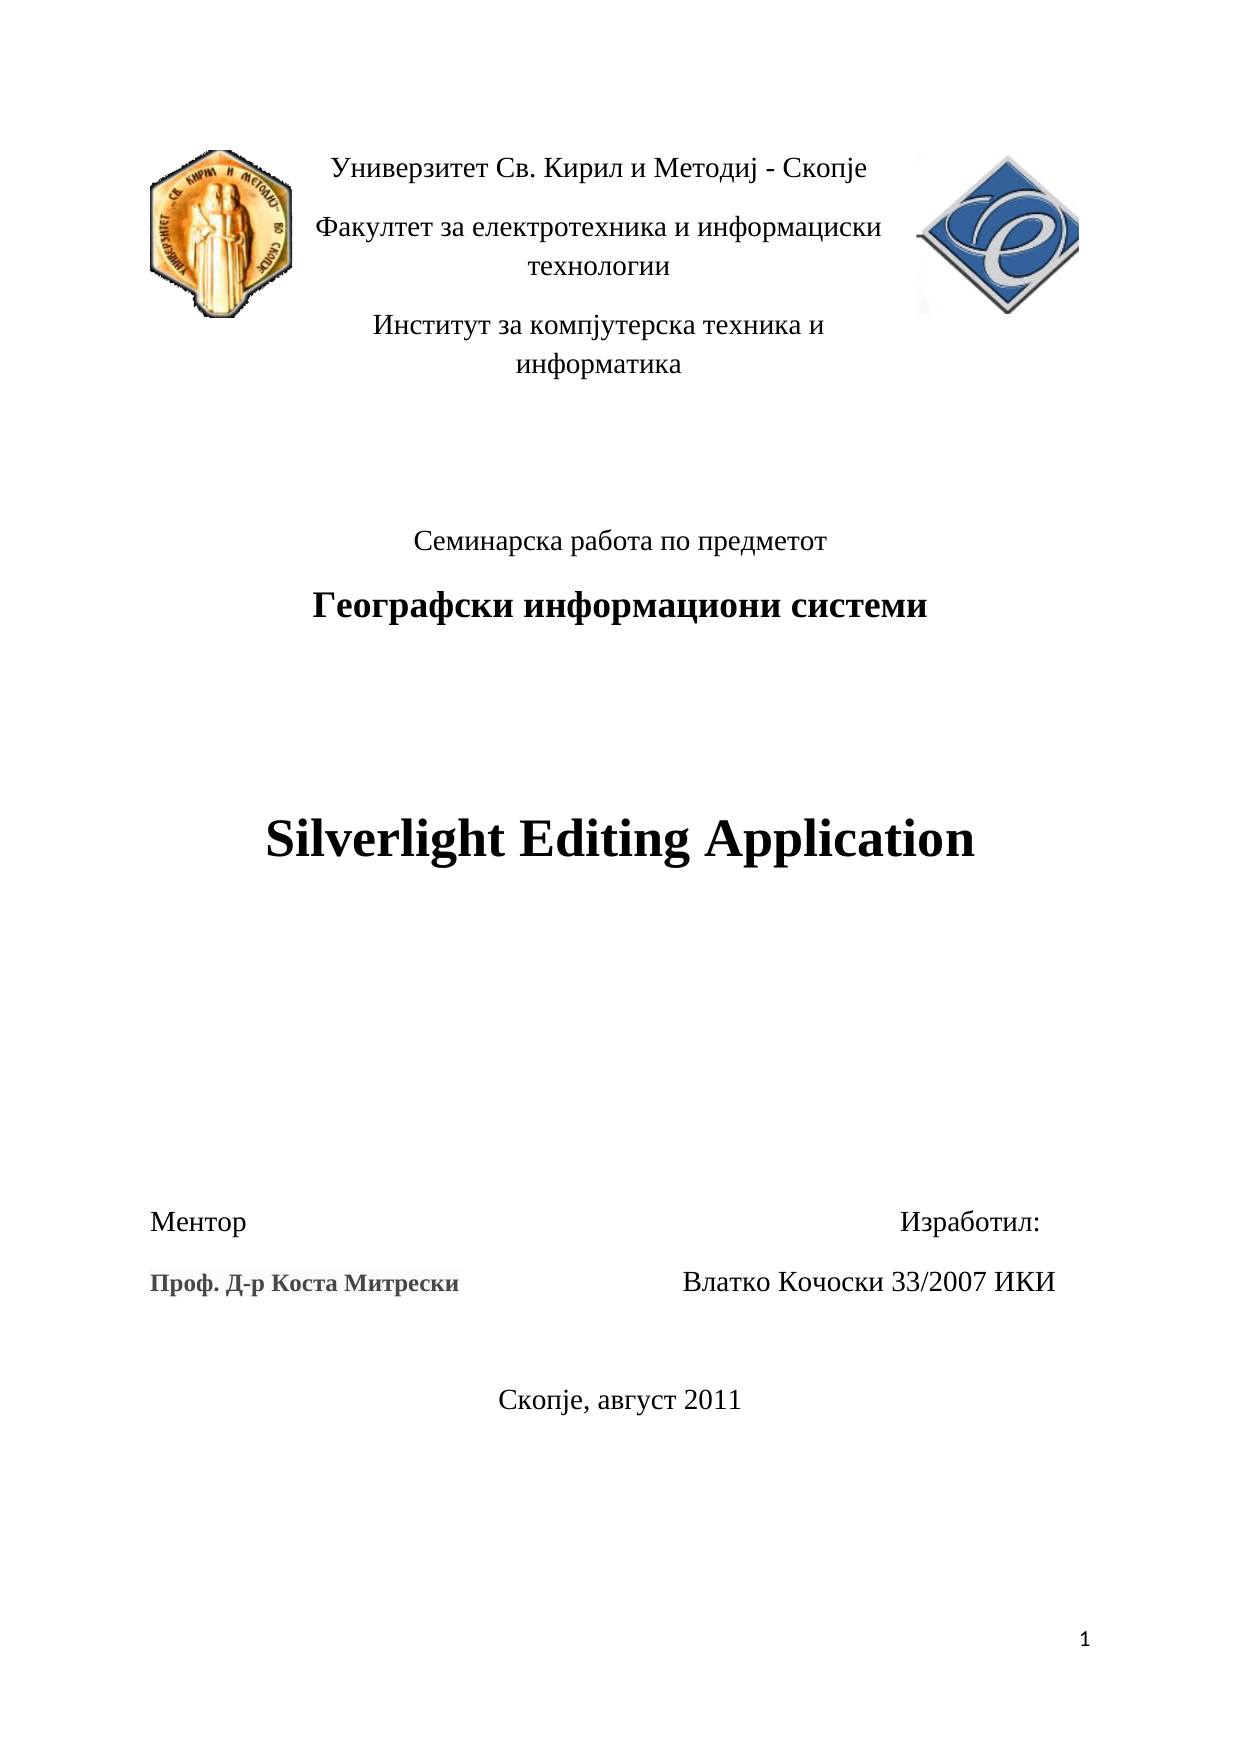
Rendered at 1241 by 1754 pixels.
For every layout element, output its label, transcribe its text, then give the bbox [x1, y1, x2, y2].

picture [916, 150, 1079, 314]
text Семинарска работа по предметот [150, 523, 1090, 556]
text Скопје, август 2011 [150, 1382, 1090, 1416]
text Silverlight Editing Application [150, 806, 1090, 868]
table_header Универзитет Св. Кирил и Методиј - Скопје Факултет за електротехника и информациски технологии Институт за компјутерска техника и информатика [292, 150, 905, 404]
text Географски информациони системи [150, 582, 1090, 625]
picture [150, 150, 293, 318]
text Ментор Изработил: [150, 1204, 1090, 1238]
table_header [139, 150, 292, 404]
table_header [905, 150, 1079, 404]
text Проф. Д-р Коста Митрески Влатко Кочоски 33/2007 ИКИ [150, 1264, 1090, 1297]
